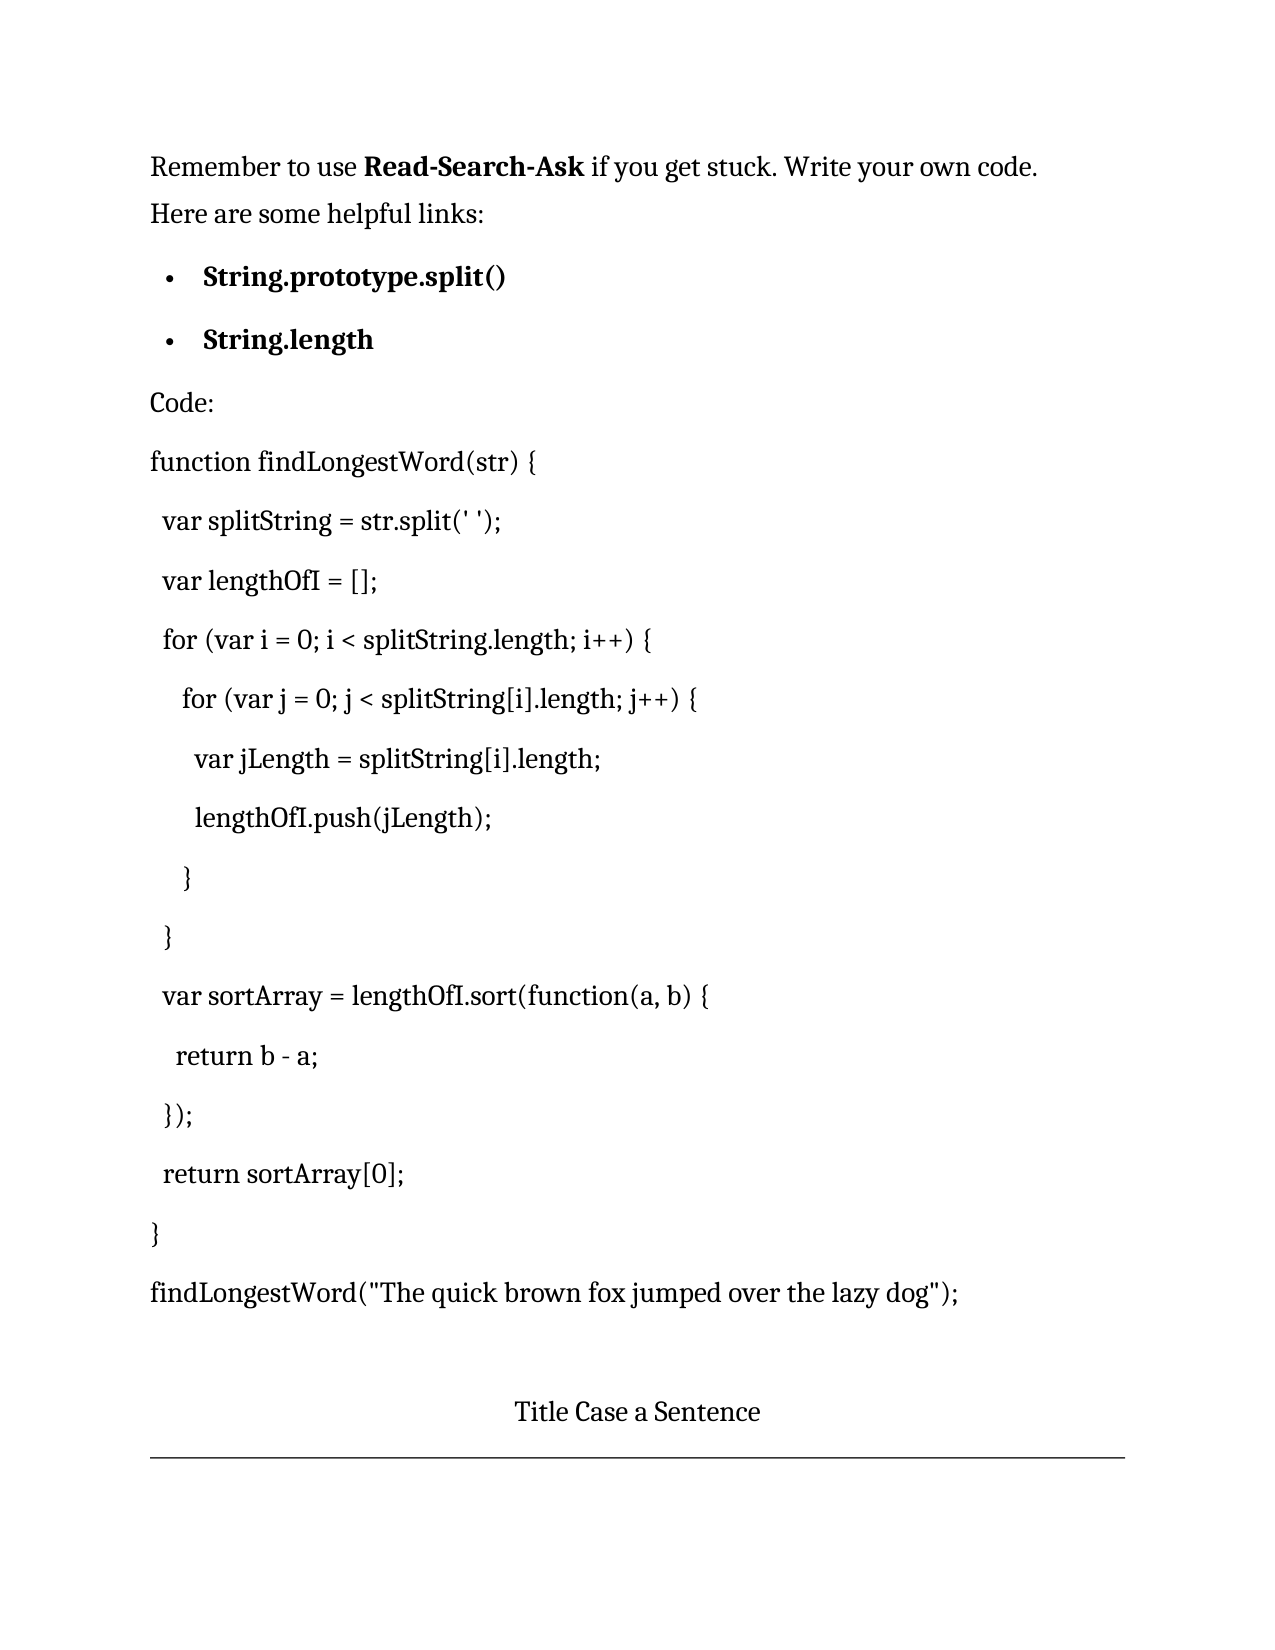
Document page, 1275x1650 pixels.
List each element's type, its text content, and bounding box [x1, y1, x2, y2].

text } [150, 861, 1125, 894]
text }); [150, 1098, 1125, 1132]
list String.prototype.split() [166, 260, 1125, 294]
text var sortArray = lengthOfI.sort(function(a, b) { [150, 979, 1125, 1013]
text } [150, 1217, 1125, 1251]
text Remember to use Read-Search-Ask if you get stuck. Write your own code. [150, 150, 1125, 183]
text return sortArray[0]; [150, 1158, 1125, 1191]
text } [150, 920, 1125, 954]
text for (var i = 0; i < splitString.length; i++) { [150, 623, 1125, 657]
text var jLength = splitString[i].length; [150, 742, 1125, 776]
text for (var j = 0; j < splitString[i].length; j++) { [150, 683, 1125, 716]
text lengthOfI.push(jLength); [150, 801, 1125, 835]
text findLongestWord("The quick brown fox jumped over the lazy dog"); [150, 1276, 1125, 1310]
text Here are some helpful links: [150, 198, 1125, 231]
list String.length [166, 323, 1125, 357]
text var splitString = str.split(' '); [150, 504, 1125, 538]
text Code: [150, 386, 1125, 419]
text var lengthOfI = []; [150, 564, 1125, 597]
subtitle Title Case a Sentence [150, 1395, 1125, 1429]
text function findLongestWord(str) { [150, 445, 1125, 479]
text return b - a; [150, 1039, 1125, 1072]
